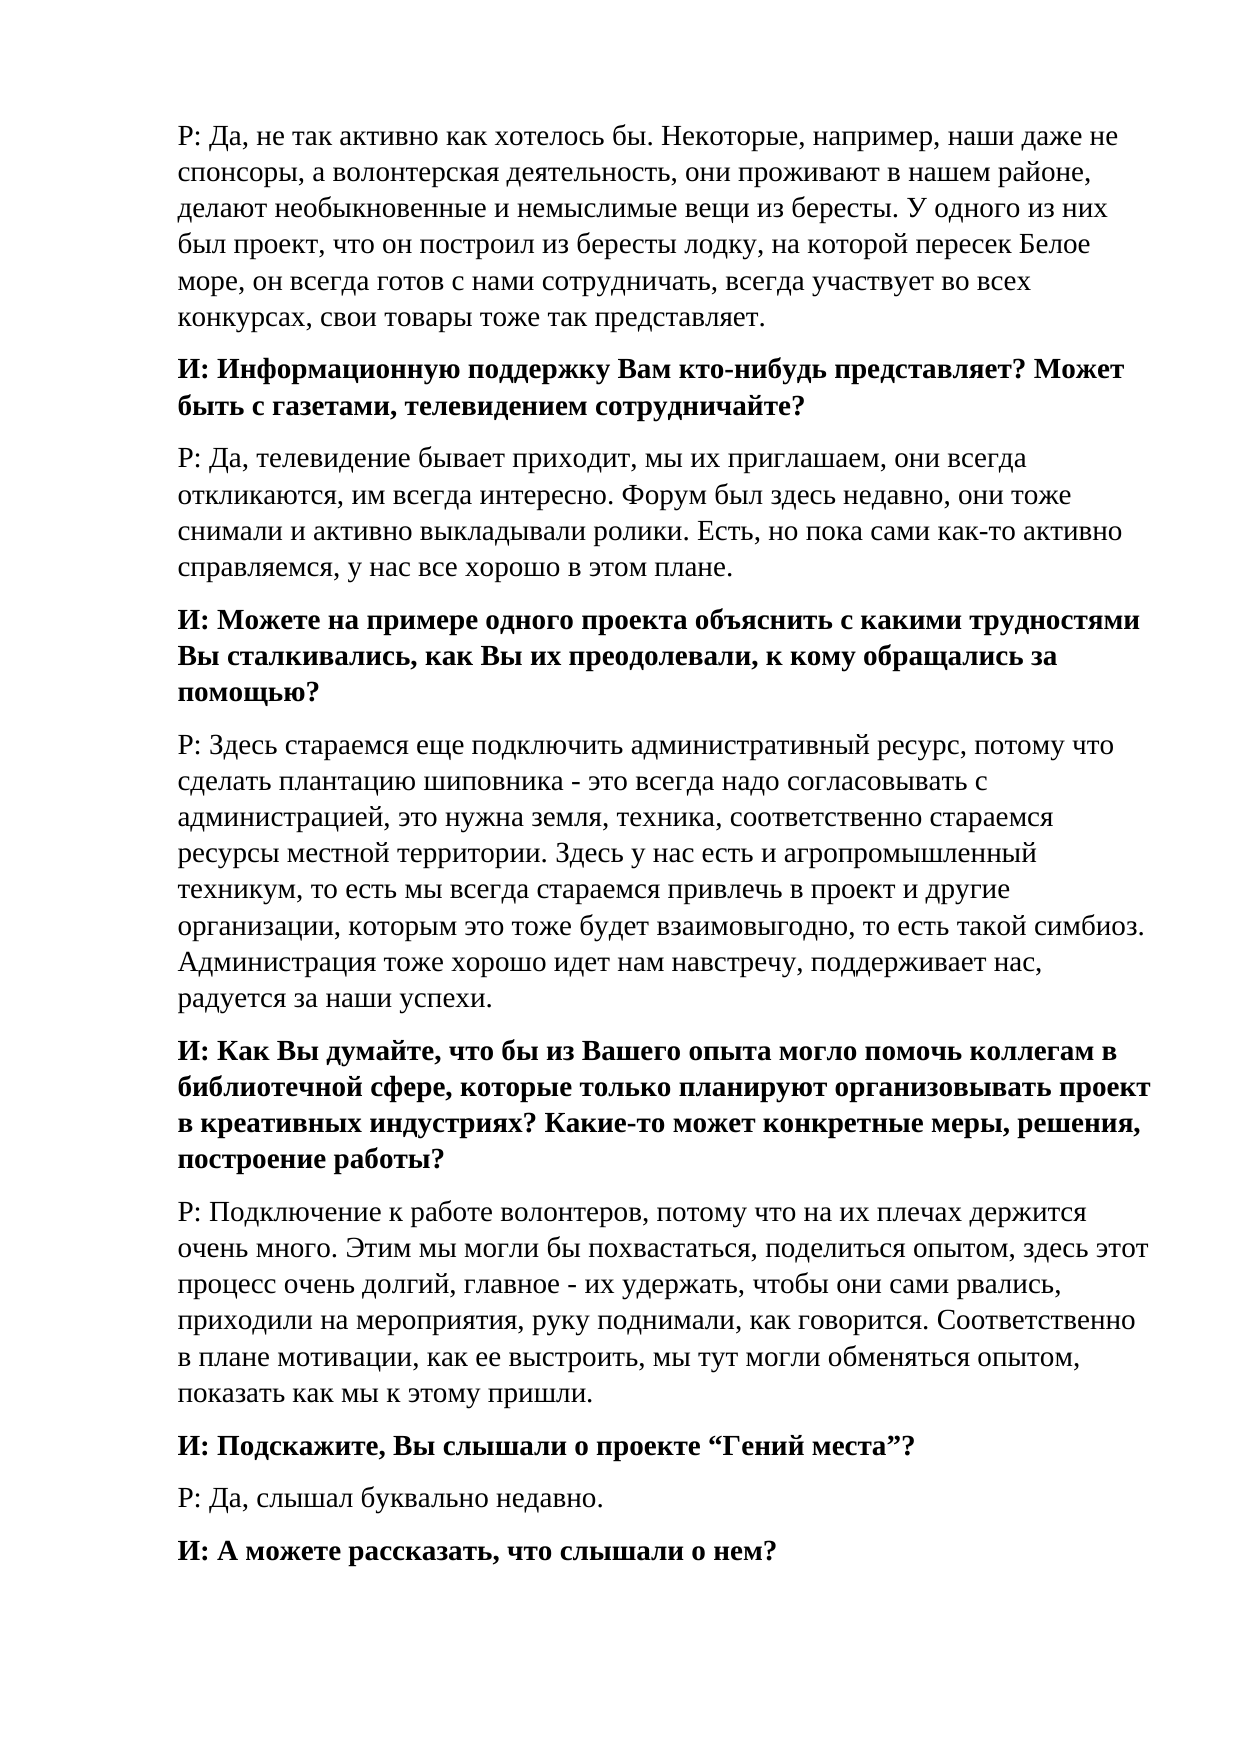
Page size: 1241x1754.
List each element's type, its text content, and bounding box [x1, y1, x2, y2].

text Р: Да, слышал буквально недавно. [177, 1480, 1152, 1514]
text И: Как Вы думайте, что бы из Вашего опыта могло помочь коллегам в библиотечной сфере, которые только планируют организовывать проект в креативных индустриях? Какие-то может конкретные меры, решения, построение работы? [177, 1033, 1152, 1175]
text Р: Да, телевидение бывает приходит, мы их приглашаем, они всегда откликаются, им всегда интересно. Форум был здесь недавно, они тоже снимали и активно выкладывали ролики. Есть, но пока сами как-то активно справляемся, у нас все хорошо в этом плане. [177, 441, 1152, 583]
text Р: Здесь стараемся еще подключить административный ресурс, потому что сделать плантацию шиповника - это всегда надо согласовывать с администрацией, это нужна земля, техника, соответственно стараемся ресурсы местной территории. Здесь у нас есть и агропромышленный техникум, то есть мы всегда стараемся привлечь в проект и другие организации, которым это тоже будет взаимовыгодно, то есть такой симбиоз. Администрация тоже хорошо идет нам навстречу, поддерживает нас, радуется за наши успехи. [177, 727, 1152, 1013]
text И: Подскажите, Вы слышали о проекте “Гений места”? [177, 1428, 1152, 1461]
text Р: Да, не так активно как хотелось бы. Некоторые, например, наши даже не спонсоры, а волонтерская деятельность, они проживают в нашем районе, делают необыкновенные и немыслимые вещи из бересты. У одного из них был проект, что он построил из бересты лодку, на которой пересек Белое море, он всегда готов с нами сотрудничать, всегда участвует во всех конкурсах, свои товары тоже так представляет. [177, 118, 1152, 332]
text Р: Подключение к работе волонтеров, потому что на их плечах держится очень много. Этим мы могли бы похвастаться, поделиться опытом, здесь этот процесс очень долгий, главное - их удержать, чтобы они сами рвались, приходили на мероприятия, руку поднимали, как говорится. Соответственно в плане мотивации, как ее выстроить, мы тут могли обменяться опытом, показать как мы к этому пришли. [177, 1194, 1152, 1408]
text И: Информационную поддержку Вам кто-нибудь представляет? Может быть с газетами, телевидением сотрудничайте? [177, 352, 1152, 421]
text И: Можете на примере одного проекта объяснить с какими трудностями Вы сталкивались, как Вы их преодолевали, к кому обращались за помощью? [177, 602, 1152, 708]
text И: А можете рассказать, что слышали о нем? [177, 1533, 1152, 1567]
